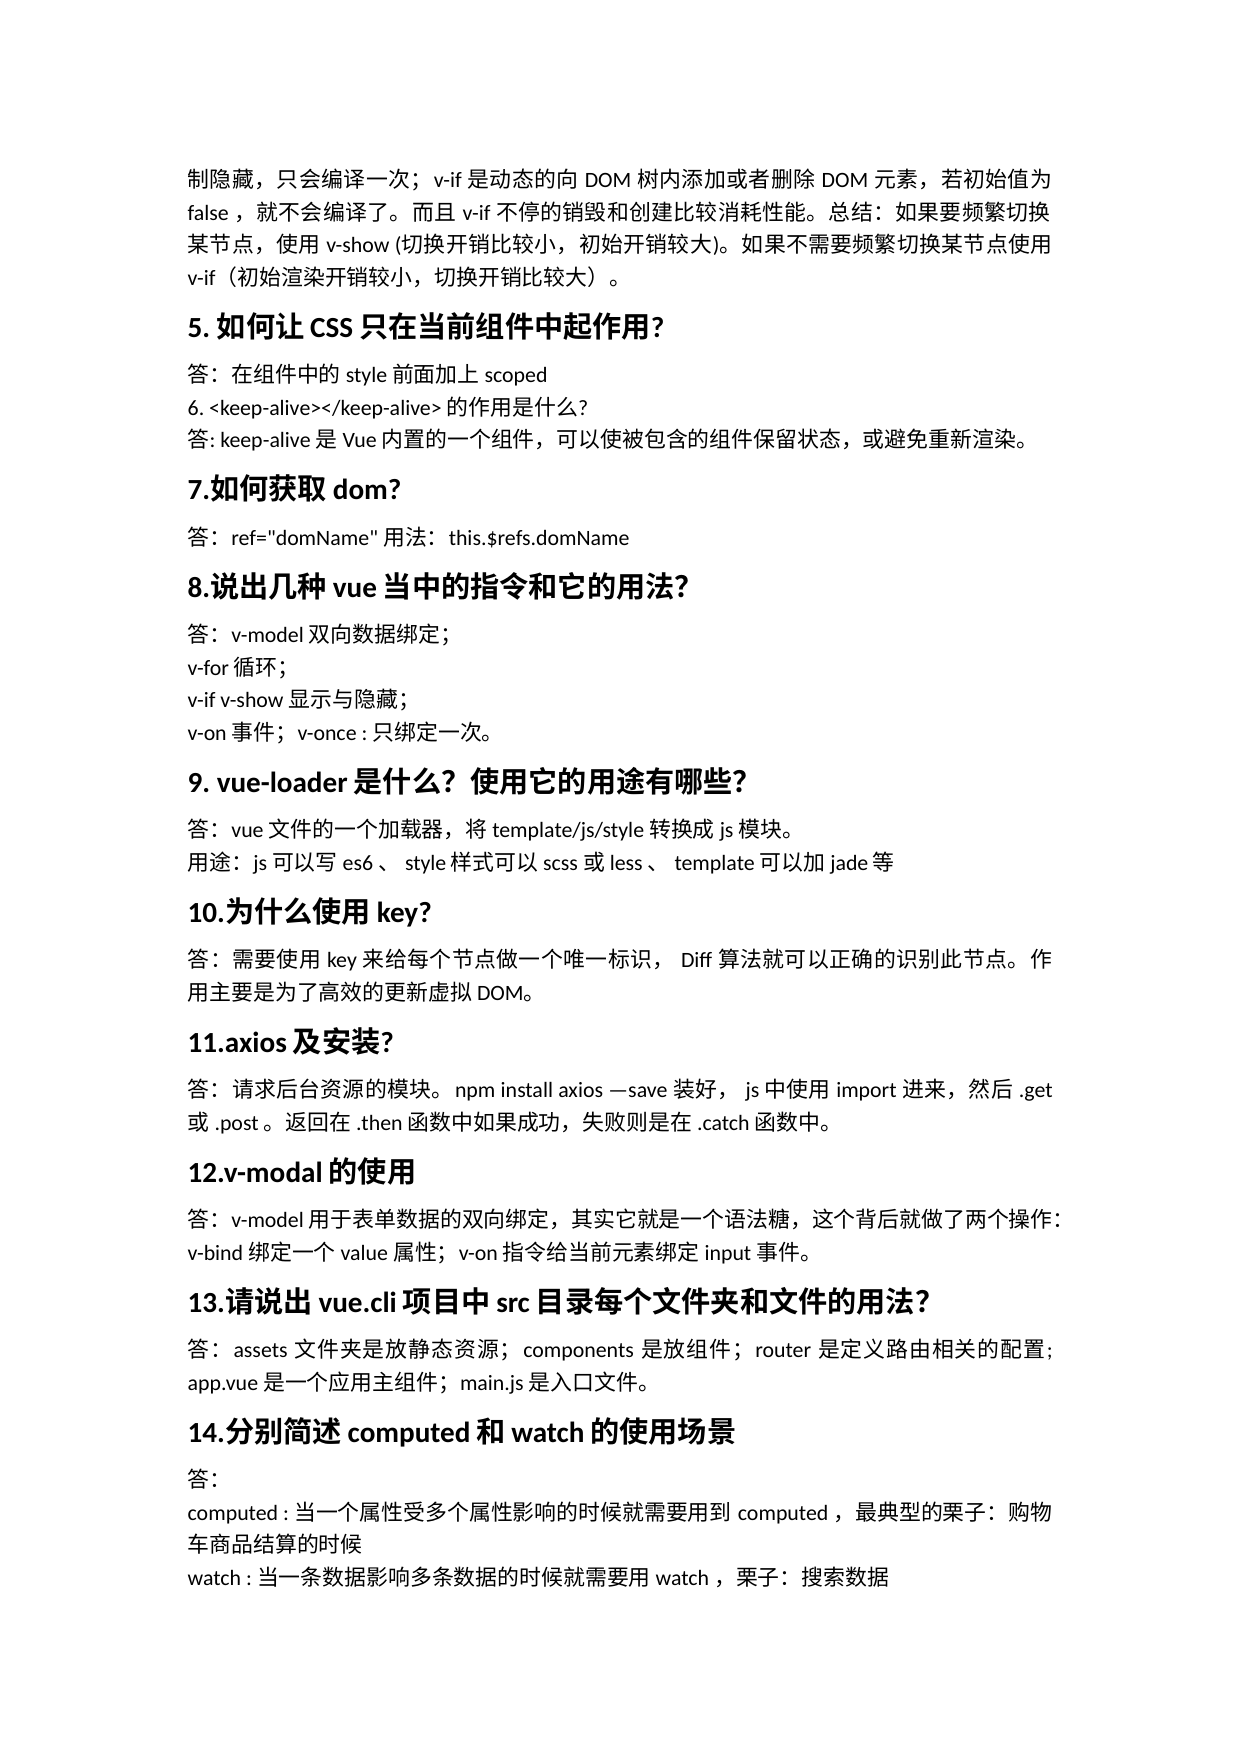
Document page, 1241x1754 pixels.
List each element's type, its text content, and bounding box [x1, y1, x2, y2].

list 答：需要使用 key 来给每个节点做一个唯一标识， Diff 算法就可以正确的识别此节点。作用主要是为了高效的更新虚拟 DOM。 [187, 942, 1053, 1007]
list 答：请求后台资源的模块。npm install axios —save 装好， js中使用 import 进来，然后 .get 或 .post 。返回在 .then 函数中如果成功，失败则是在 .catch 函数中。 [187, 1072, 1053, 1137]
list 6. <keep-alive></keep-alive> 的作用是什么? [187, 389, 1053, 422]
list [187, 162, 1053, 292]
list 答: keep-alive 是 Vue 内置的一个组件，可以使被包含的组件保留状态，或避免重新渲染。 [187, 422, 1053, 454]
list v-if v-show 显示与隐藏； [187, 682, 1053, 714]
list 答： [187, 1462, 1053, 1494]
list v-on 事件；v-once : 只绑定一次。 [187, 714, 1053, 747]
list 11.axios及安装? [187, 1007, 1053, 1072]
list 5. 如何让CSS只在当前组件中起作用? [187, 292, 1053, 357]
list 13.请说出vue.cli项目中src目录每个文件夹和文件的用法？ [187, 1267, 1053, 1332]
list 12.v-modal的使用 [187, 1137, 1053, 1202]
list 答：vue 文件的一个加载器，将 template/js/style 转换成 js 模块。 [187, 812, 1053, 844]
list 8.说出几种vue当中的指令和它的用法？ [187, 552, 1053, 617]
list 用途：js 可以写 es6 、 style样式可以 scss 或 less 、 template 可以加 jade等 [187, 844, 1053, 877]
list 7.如何获取dom? [187, 454, 1053, 519]
list 答：v-model 双向数据绑定； [187, 617, 1053, 649]
list 答：v-model 用于表单数据的双向绑定，其实它就是一个语法糖，这个背后就做了两个操作：v-bind 绑定一个 value 属性；v-on 指令给当前元素绑定 input 事件。 [187, 1202, 1053, 1267]
list v-for 循环； [187, 649, 1053, 682]
list 14.分别简述computed和watch的使用场景 [187, 1397, 1053, 1462]
list computed : 当一个属性受多个属性影响的时候就需要用到 computed ，最典型的栗子：购物车商品结算的时候 [187, 1494, 1053, 1559]
list watch : 当一条数据影响多条数据的时候就需要用 watch ，栗子：搜索数据 [187, 1559, 1053, 1592]
list 9. vue-loader是什么？使用它的用途有哪些？ [187, 747, 1053, 812]
list 答：在组件中的 style 前面加上 scoped [187, 357, 1053, 389]
list 答：assets 文件夹是放静态资源；components 是放组件；router 是定义路由相关的配置; app.vue 是一个应用主组件；main.js 是入口文件。 [187, 1332, 1053, 1397]
list 10.为什么使用key? [187, 877, 1053, 942]
list 答：ref="domName" 用法：this.$refs.domName [187, 519, 1053, 552]
